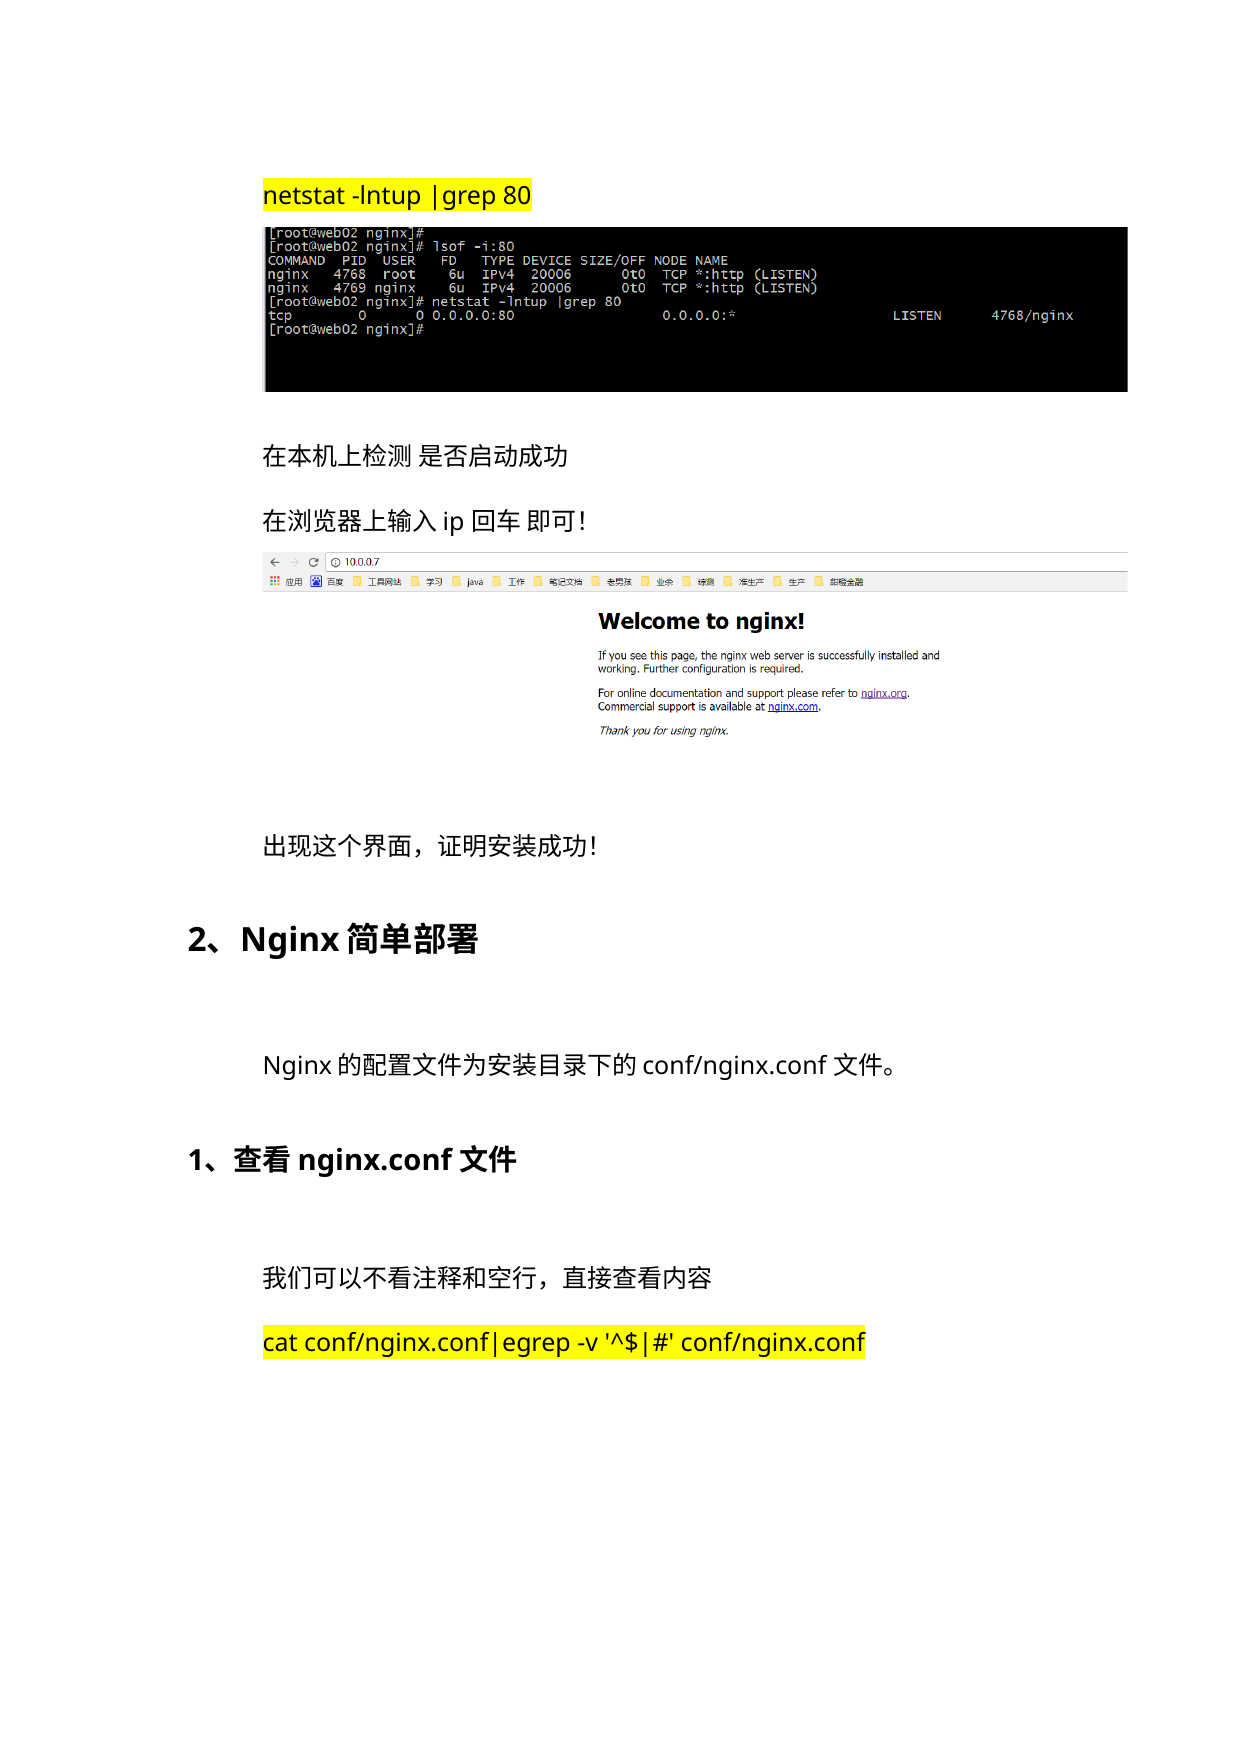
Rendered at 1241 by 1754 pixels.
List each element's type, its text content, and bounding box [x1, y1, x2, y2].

list 我们可以不看注释和空行，直接查看内容 [262, 1244, 1053, 1309]
subtitle 1、查看nginx.conf 文件 [187, 1126, 1053, 1191]
picture [262, 552, 1128, 797]
picture [262, 227, 1128, 392]
list 出现这个界面，证明安装成功！ [262, 812, 1053, 877]
list 在浏览器上输入ip 回车 即可！ [262, 487, 1053, 552]
list 在本机上检测 是否启动成功 [262, 422, 1053, 487]
list cat conf/nginx.conf|egrep -v '^$|#' conf/nginx.conf [262, 1309, 1053, 1374]
subtitle 2、Nginx简单部署 [187, 904, 1053, 969]
list netstat -lntup |grep 80 [262, 162, 1053, 227]
list Nginx的配置文件为安装目录下的conf/nginx.conf 文件。 [262, 1031, 1053, 1096]
